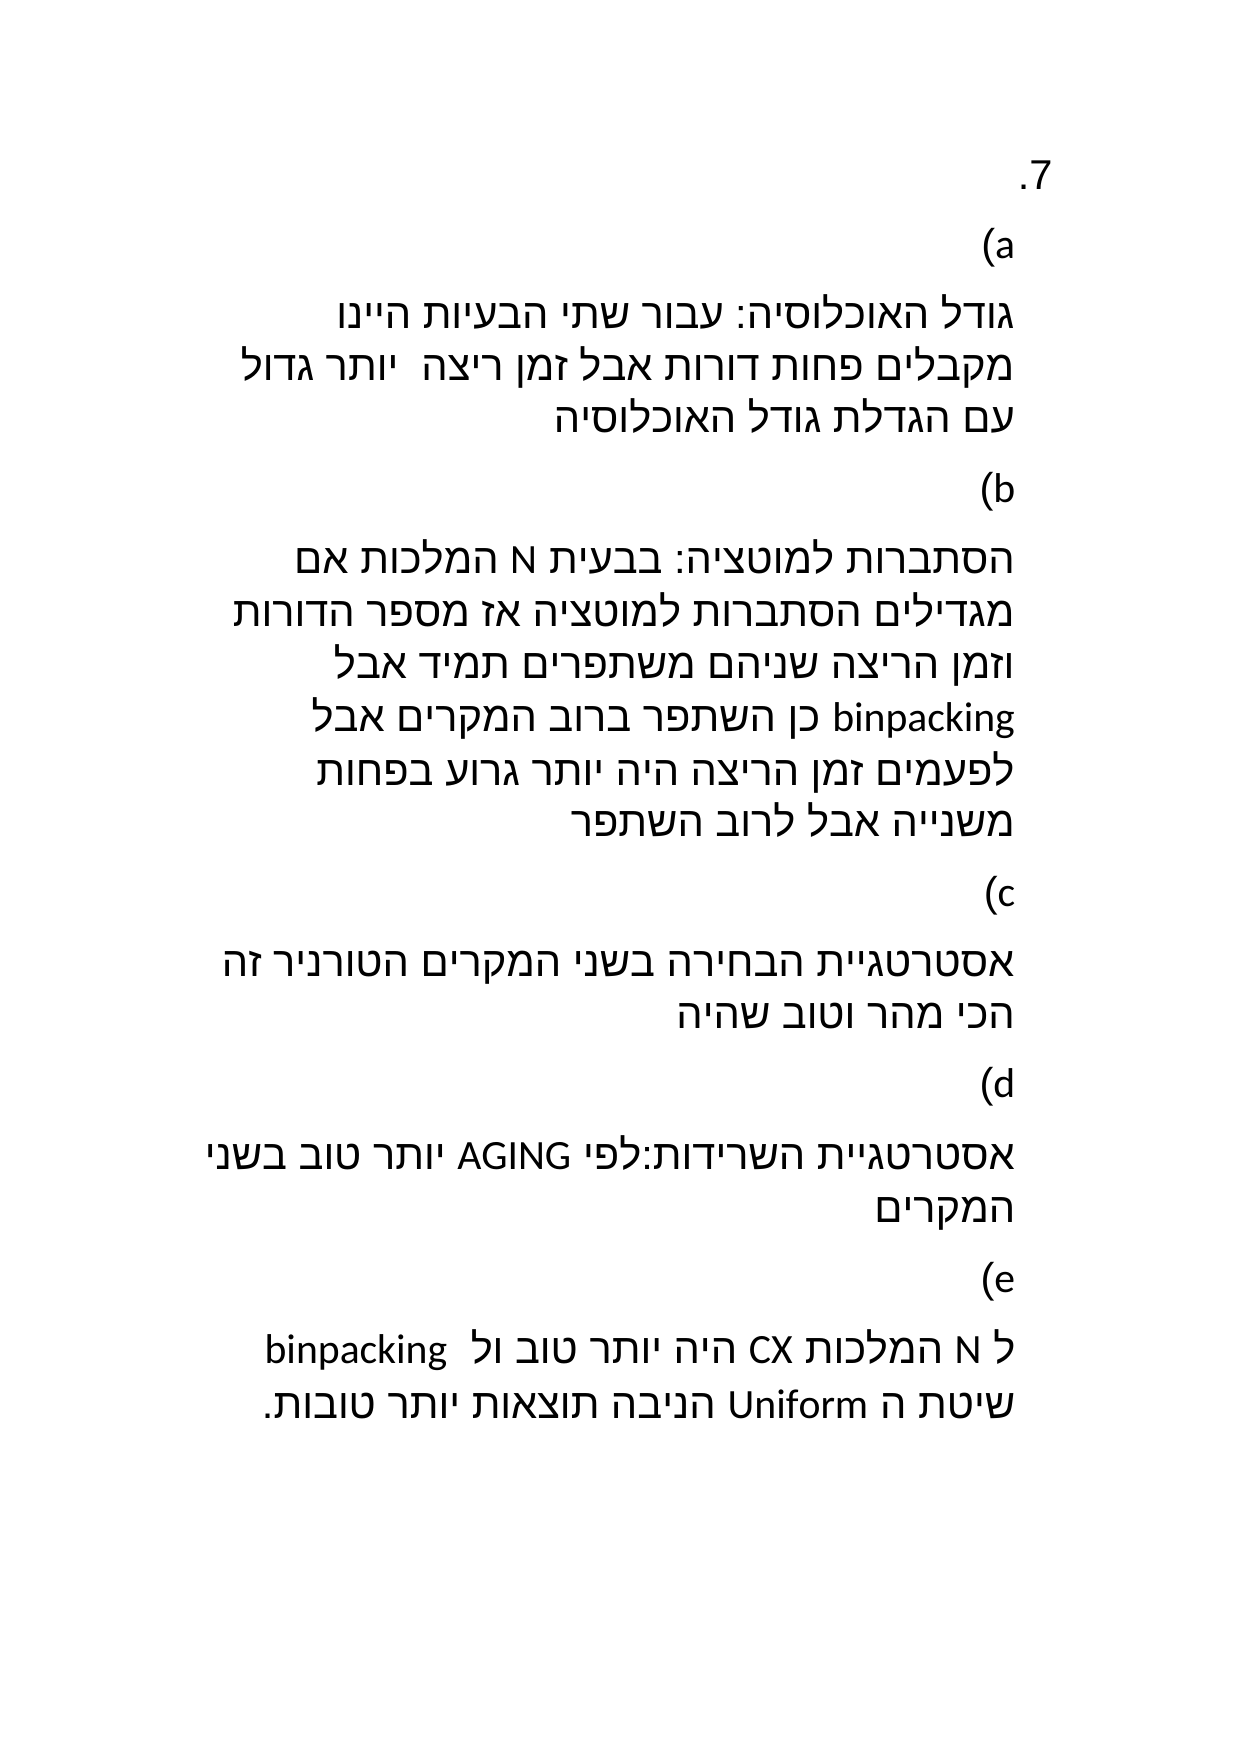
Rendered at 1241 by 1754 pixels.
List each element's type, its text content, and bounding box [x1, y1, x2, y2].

text אסטרטגיית השרידות:לפי AGING יותר טוב בשני המקרים [187, 1129, 1015, 1232]
text גודל האוכלוסיה: עבור שתי הבעיות היינו מקבלים פחות דורות אבל זמן ריצה יותר גדול עם הגדלת גודל האוכלוסיה [187, 290, 1015, 441]
text ל N המלכות CX היה יותר טוב ול binpacking שיטת ה Uniform הניבה תוצאות יותר טובות. [187, 1323, 1015, 1429]
text הסתברות למוטציה: בבעית N המלכות אם מגדילים הסתברות למוטציה אז מספר הדורות וזמן הריצה שניהם משתפרים תמיד אבל binpacking כן השתפר ברוב המקרים אבל לפעמים זמן הריצה היה יותר גרוע בפחות משנייה אבל לרוב השתפר [187, 533, 1015, 846]
text 7. [187, 150, 1053, 198]
text a) [187, 218, 1015, 269]
text e) [187, 1252, 1015, 1303]
text אסטרטגיית הבחירה בשני המקרים הטורניר זה הכי מהר וטוב שהיה [187, 937, 1015, 1037]
text c) [187, 866, 1015, 917]
text b) [187, 462, 1015, 512]
text d) [187, 1057, 1015, 1108]
